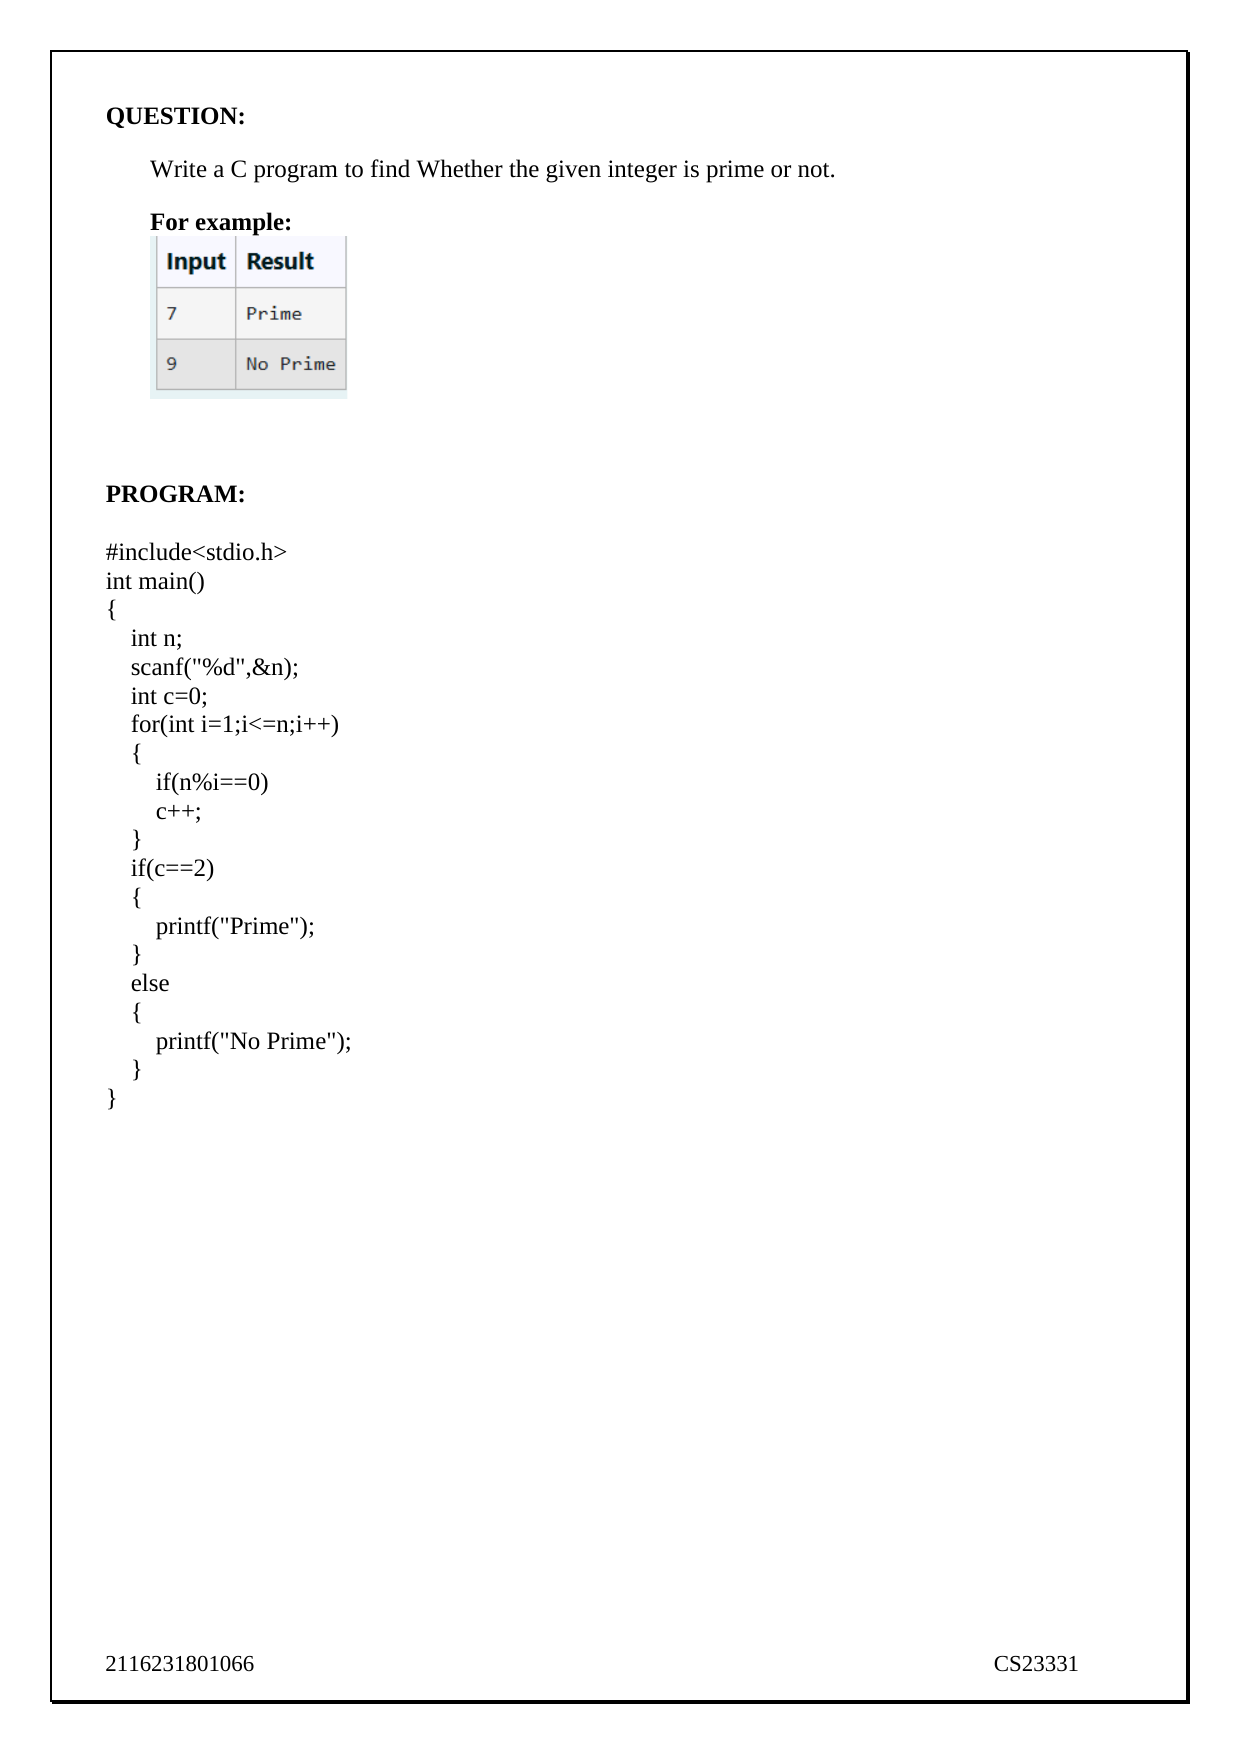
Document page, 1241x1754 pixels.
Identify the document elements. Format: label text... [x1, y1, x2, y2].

text int c=0; [106, 681, 1153, 709]
text } [106, 824, 1153, 853]
text { [106, 997, 1153, 1026]
text Write a C program to find Whether the given integer is prime or not. [150, 155, 1078, 183]
text PROGRAM: [106, 479, 1153, 508]
text c++; [106, 796, 1153, 824]
text QUESTION: [106, 101, 1153, 130]
text #include<stdio.h> [106, 537, 1153, 566]
text { [106, 594, 1153, 623]
text { [106, 738, 1153, 767]
text for(int i=1;i<=n;i++) [106, 709, 1153, 738]
text scanf("%d",&n); [106, 652, 1153, 681]
text int n; [106, 623, 1153, 652]
text } [106, 1054, 1153, 1083]
text } [106, 939, 1153, 968]
text { [106, 882, 1153, 911]
text For example: [150, 208, 1078, 236]
picture [150, 236, 348, 399]
text if(n%i==0) [106, 767, 1153, 796]
text printf("Prime"); [106, 911, 1153, 939]
text if(c==2) [106, 853, 1153, 882]
text } [106, 1083, 1153, 1112]
text printf("No Prime"); [106, 1026, 1153, 1054]
text else [106, 968, 1153, 997]
text int main() [106, 566, 1153, 594]
